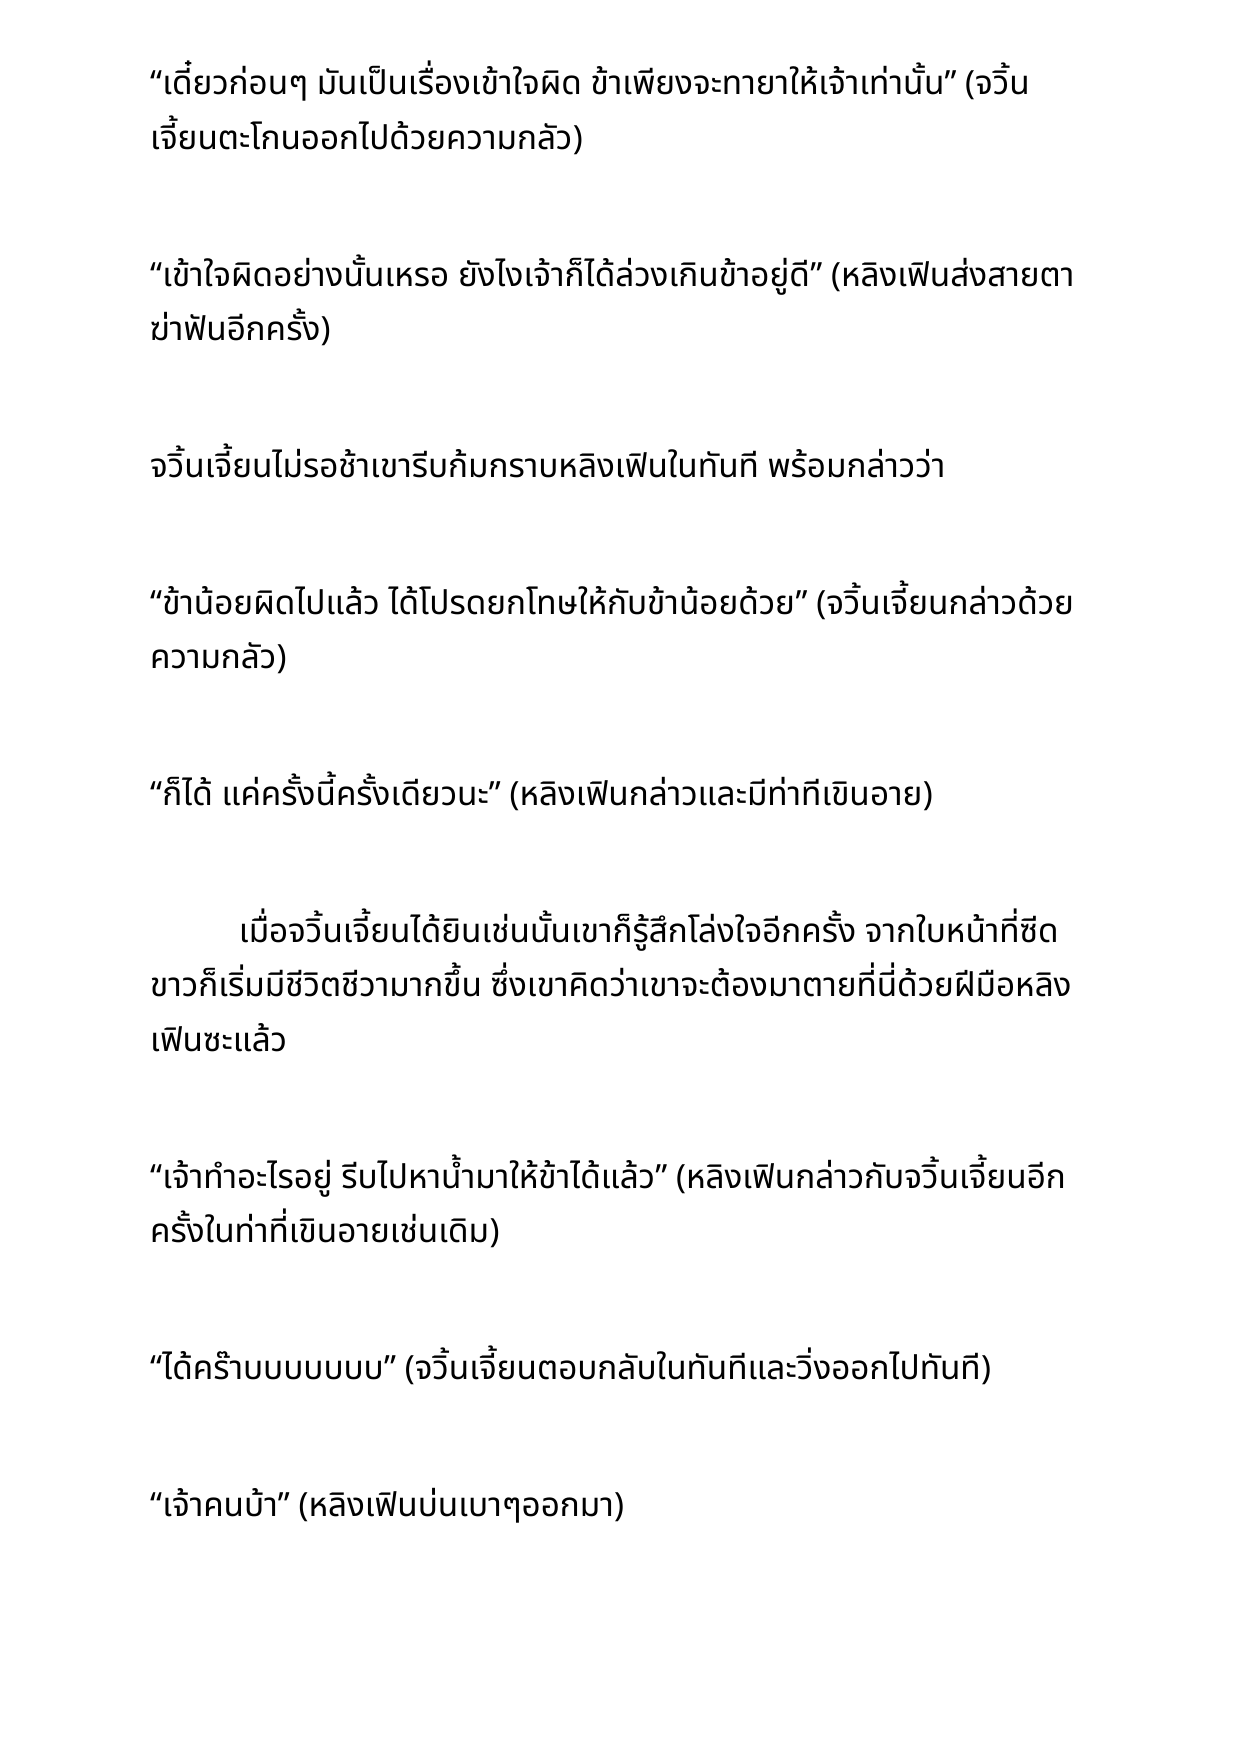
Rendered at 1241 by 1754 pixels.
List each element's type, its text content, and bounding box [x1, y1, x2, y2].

text เมื่อจวิ้นเจี้ยนได้ยินเช่นนั้นเขาก็รู้สึกโล่งใจอีกครั้ง จากใบหน้าที่ซีดขาวก็เริ่มมีชีวิตชีวามากขึ้น ซึ่งเขาคิดว่าเขาจะต้องมาตายที่นี่ด้วยฝีมือหลิงเฟินซะแล้ว [150, 907, 1090, 1066]
text “เจ้าคนบ้า” (หลิงเฟินบ่นเบาๆออกมา) [150, 1481, 1090, 1531]
text “เดี๋ยวก่อนๆ มันเป็นเรื่องเข้าใจผิด ข้าเพียงจะทายาให้เจ้าเท่านั้น” (จวิ้นเจี้ยนตะโกนออกไปด้วยความกลัว) [150, 59, 1090, 164]
text “ก็ได้ แค่ครั้งนี้ครั้งเดียวนะ” (หลิงเฟินกล่าวและมีท่าทีเขินอาย) [150, 770, 1090, 821]
text จวิ้นเจี้ยนไม่รอช้าเขารีบก้มกราบหลิงเฟินในทันที พร้อมกล่าวว่า [150, 442, 1090, 492]
text “ได้คร๊าบบบบบบบ” (จวิ้นเจี้ยนตอบกลับในทันทีและวิ่งออกไปทันที) [150, 1344, 1090, 1394]
text “ข้าน้อยผิดไปแล้ว ได้โปรดยกโทษให้กับข้าน้อยด้วย” (จวิ้นเจี้ยนกล่าวด้วยความกลัว) [150, 579, 1090, 684]
text “เข้าใจผิดอย่างนั้นเหรอ ยังไงเจ้าก็ได้ล่วงเกินข้าอยู่ดี” (หลิงเฟินส่งสายตาฆ่าฟันอีกครั้ง) [150, 251, 1090, 356]
text “เจ้าทำอะไรอยู่ รีบไปหาน้ำมาให้ข้าได้แล้ว” (หลิงเฟินกล่าวกับจวิ้นเจี้ยนอีกครั้งในท่าที่เขินอายเช่นเดิม) [150, 1152, 1090, 1258]
